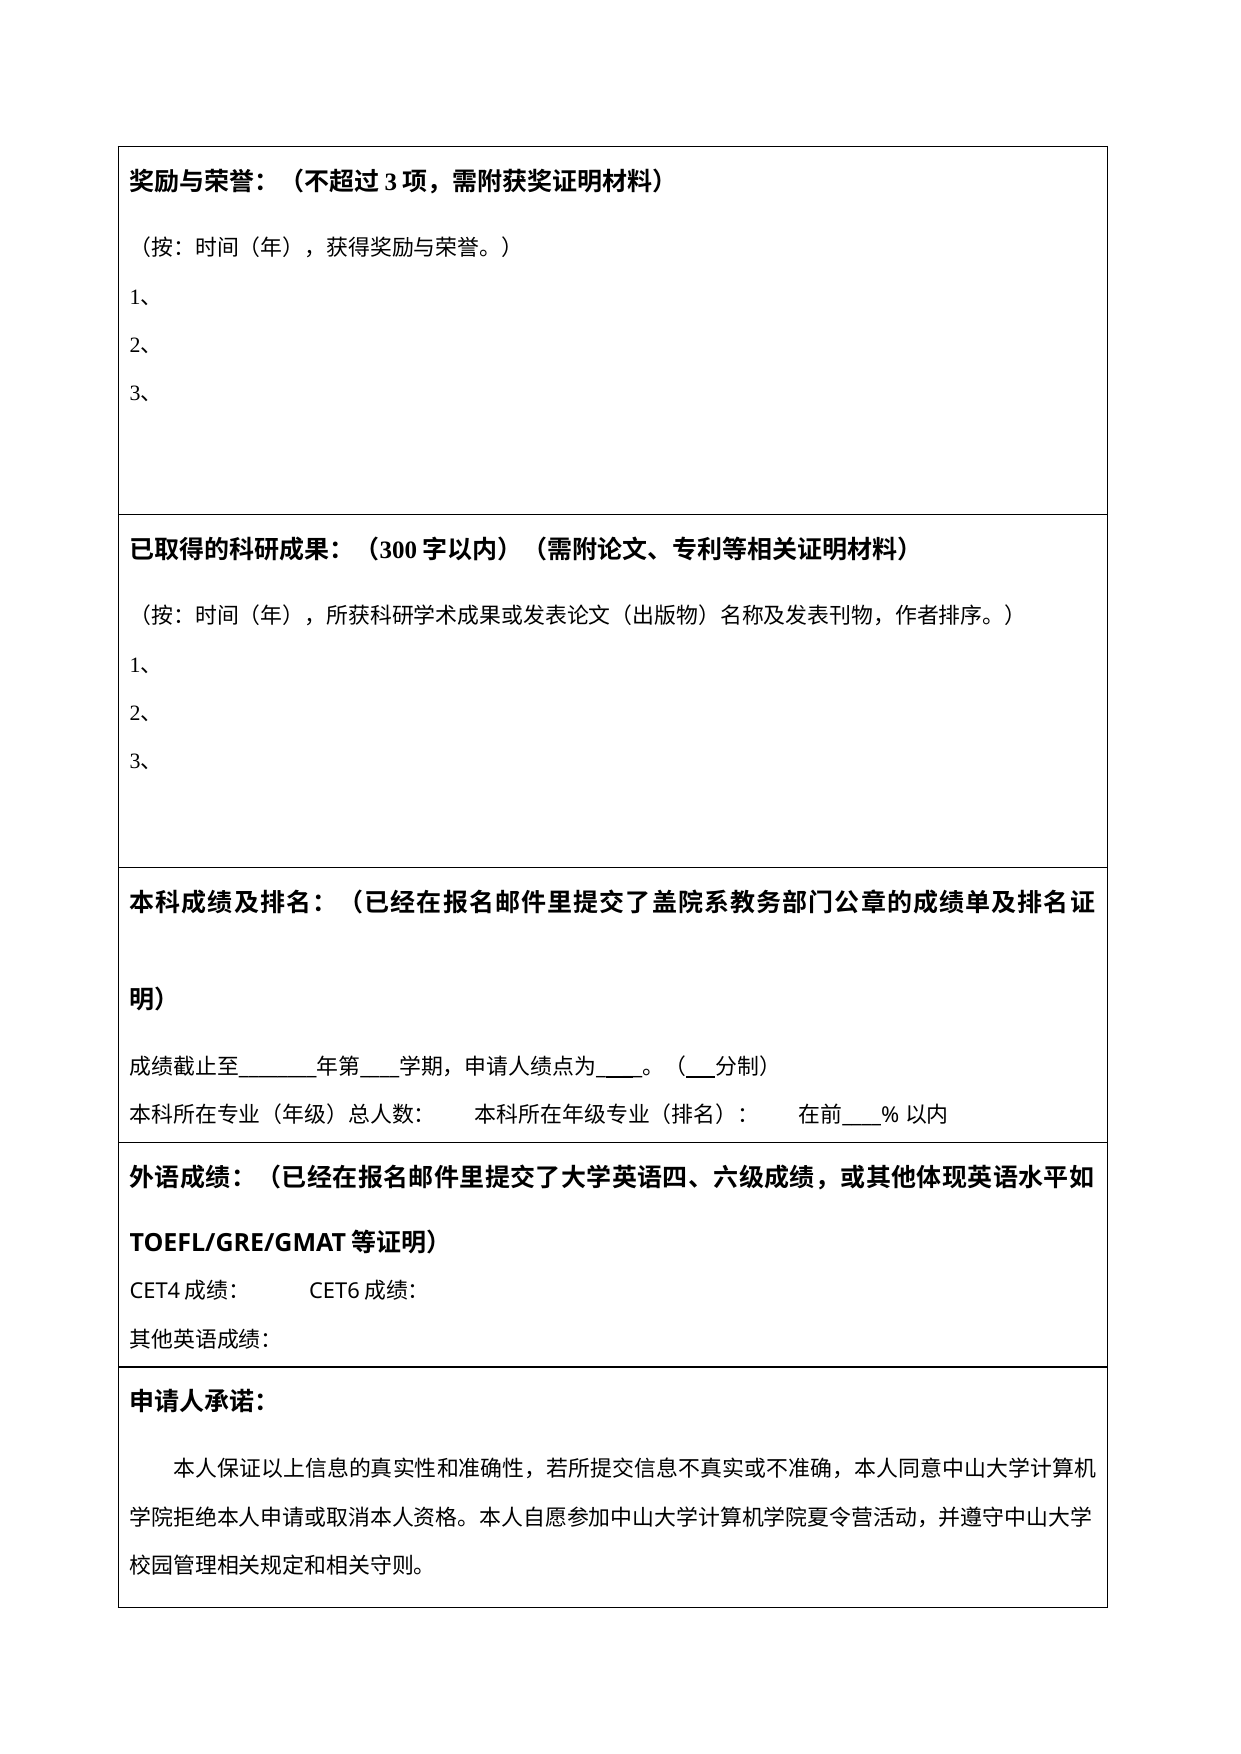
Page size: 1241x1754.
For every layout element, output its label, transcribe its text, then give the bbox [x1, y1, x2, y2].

table_cell 外语成绩：（已经在报名邮件里提交了大学英语四、六级成绩，或其他体现英语水平如TOEFL/GRE/GMAT等证明） CET4成绩： CET6成绩： 其他英语成绩： [119, 1143, 1107, 1366]
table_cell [119, 1368, 1107, 1607]
table_cell 奖励与荣誉：（不超过3项，需附获奖证明材料） （按：时间（年），获得奖励与荣誉。） 1、 2、 3、 [119, 147, 1107, 514]
table_cell 已取得的科研成果：（300字以内）（需附论文、专利等相关证明材料） （按：时间（年），所获科研学术成果或发表论文（出版物）名称及发表刊物，作者排序。） 1、 2、 3、 [119, 515, 1107, 867]
table_cell 本科成绩及排名：（已经在报名邮件里提交了盖院系教务部门公章的成绩单及排名证明） 成绩截止至________年第____学期，申请人绩点为_ __。（ 分制） 本科所在专业（年级）总人数： 本科所在年级专业（排名）： 在前____% 以内 [119, 868, 1107, 1142]
